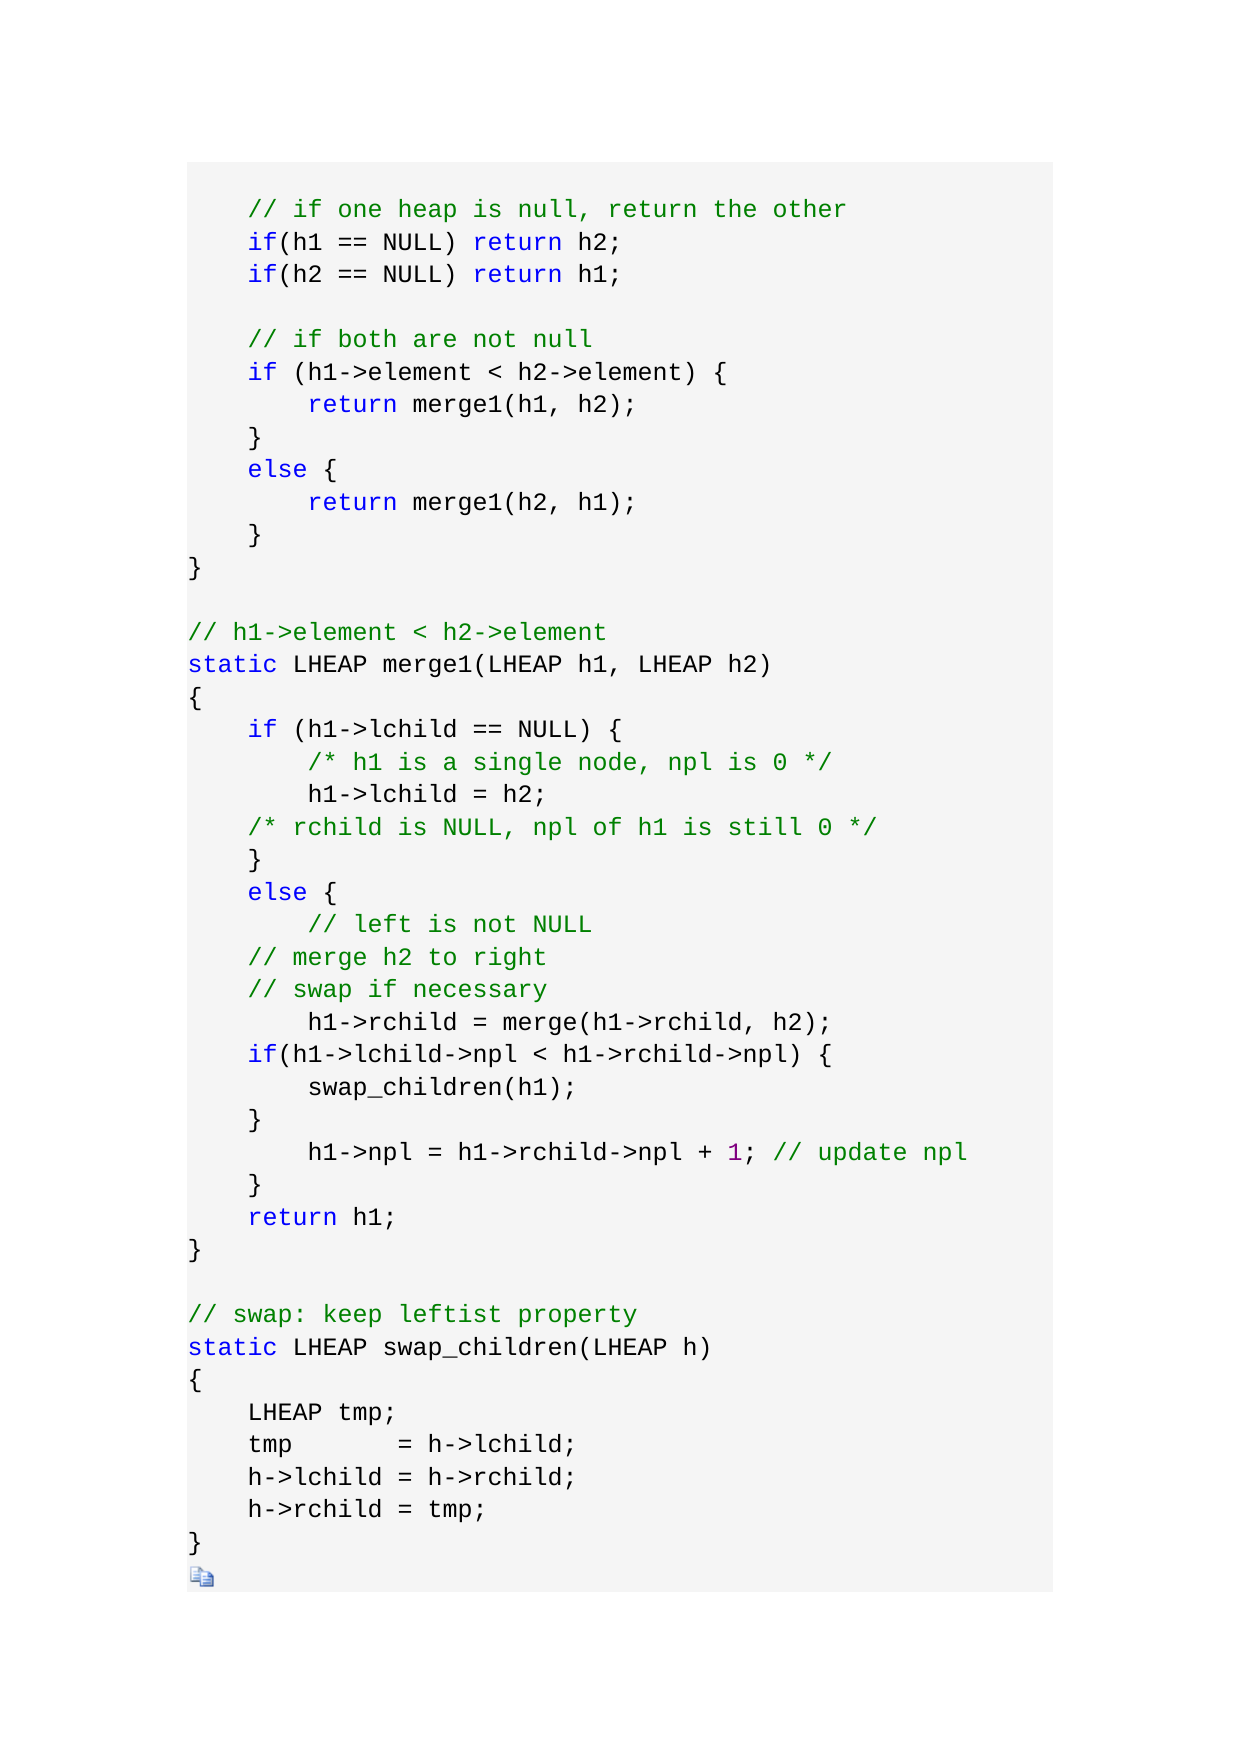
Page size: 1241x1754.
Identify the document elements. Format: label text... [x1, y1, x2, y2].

text /* h1 is a single node, npl is 0 */ [187, 747, 1053, 779]
text } [187, 422, 1053, 454]
text // left is not NULL [187, 909, 1053, 942]
text static LHEAP merge1(LHEAP h1, LHEAP h2) [187, 649, 1053, 682]
text if (h1->element < h2->element) { [187, 357, 1053, 389]
text return merge1(h1, h2); [187, 389, 1053, 422]
text } [187, 844, 1053, 877]
text } [187, 552, 1053, 584]
text h1->rchild = merge(h1->rchild, h2); [187, 1007, 1053, 1039]
text else { [187, 877, 1053, 909]
text static LHEAP swap_children(LHEAP h) [187, 1332, 1053, 1364]
text } [187, 1104, 1053, 1137]
text } [187, 1169, 1053, 1202]
text // h1->element < h2->element [187, 617, 1053, 649]
text h1->npl = h1->rchild->npl + 1; // update npl [187, 1137, 1053, 1169]
text // swap if necessary [187, 974, 1053, 1007]
text if(h1->lchild->npl < h1->rchild->npl) { [187, 1039, 1053, 1072]
text { [187, 682, 1053, 714]
text } [187, 1527, 1053, 1559]
text // merge h2 to right [187, 942, 1053, 974]
text } [187, 1234, 1053, 1267]
text swap_children(h1); [187, 1072, 1053, 1104]
text /* rchild is NULL, npl of h1 is still 0 */ [187, 812, 1053, 844]
text h1->lchild = h2; [187, 779, 1053, 812]
picture [187, 1560, 219, 1592]
text return h1; [187, 1202, 1053, 1234]
text if(h1 == NULL) return h2; [187, 227, 1053, 259]
text // if both are not null [187, 324, 1053, 357]
text h->lchild = h->rchild; [187, 1462, 1053, 1494]
text { [187, 1364, 1053, 1397]
text else { [187, 454, 1053, 487]
text LHEAP tmp; [187, 1397, 1053, 1429]
text if (h1->lchild == NULL) { [187, 714, 1053, 747]
text h->rchild = tmp; [187, 1494, 1053, 1527]
text tmp = h->lchild; [187, 1429, 1053, 1462]
text // if one heap is null, return the other [187, 194, 1053, 227]
text if(h2 == NULL) return h1; [187, 259, 1053, 292]
text return merge1(h2, h1); [187, 487, 1053, 519]
text // swap: keep leftist property [187, 1299, 1053, 1332]
text } [187, 519, 1053, 552]
